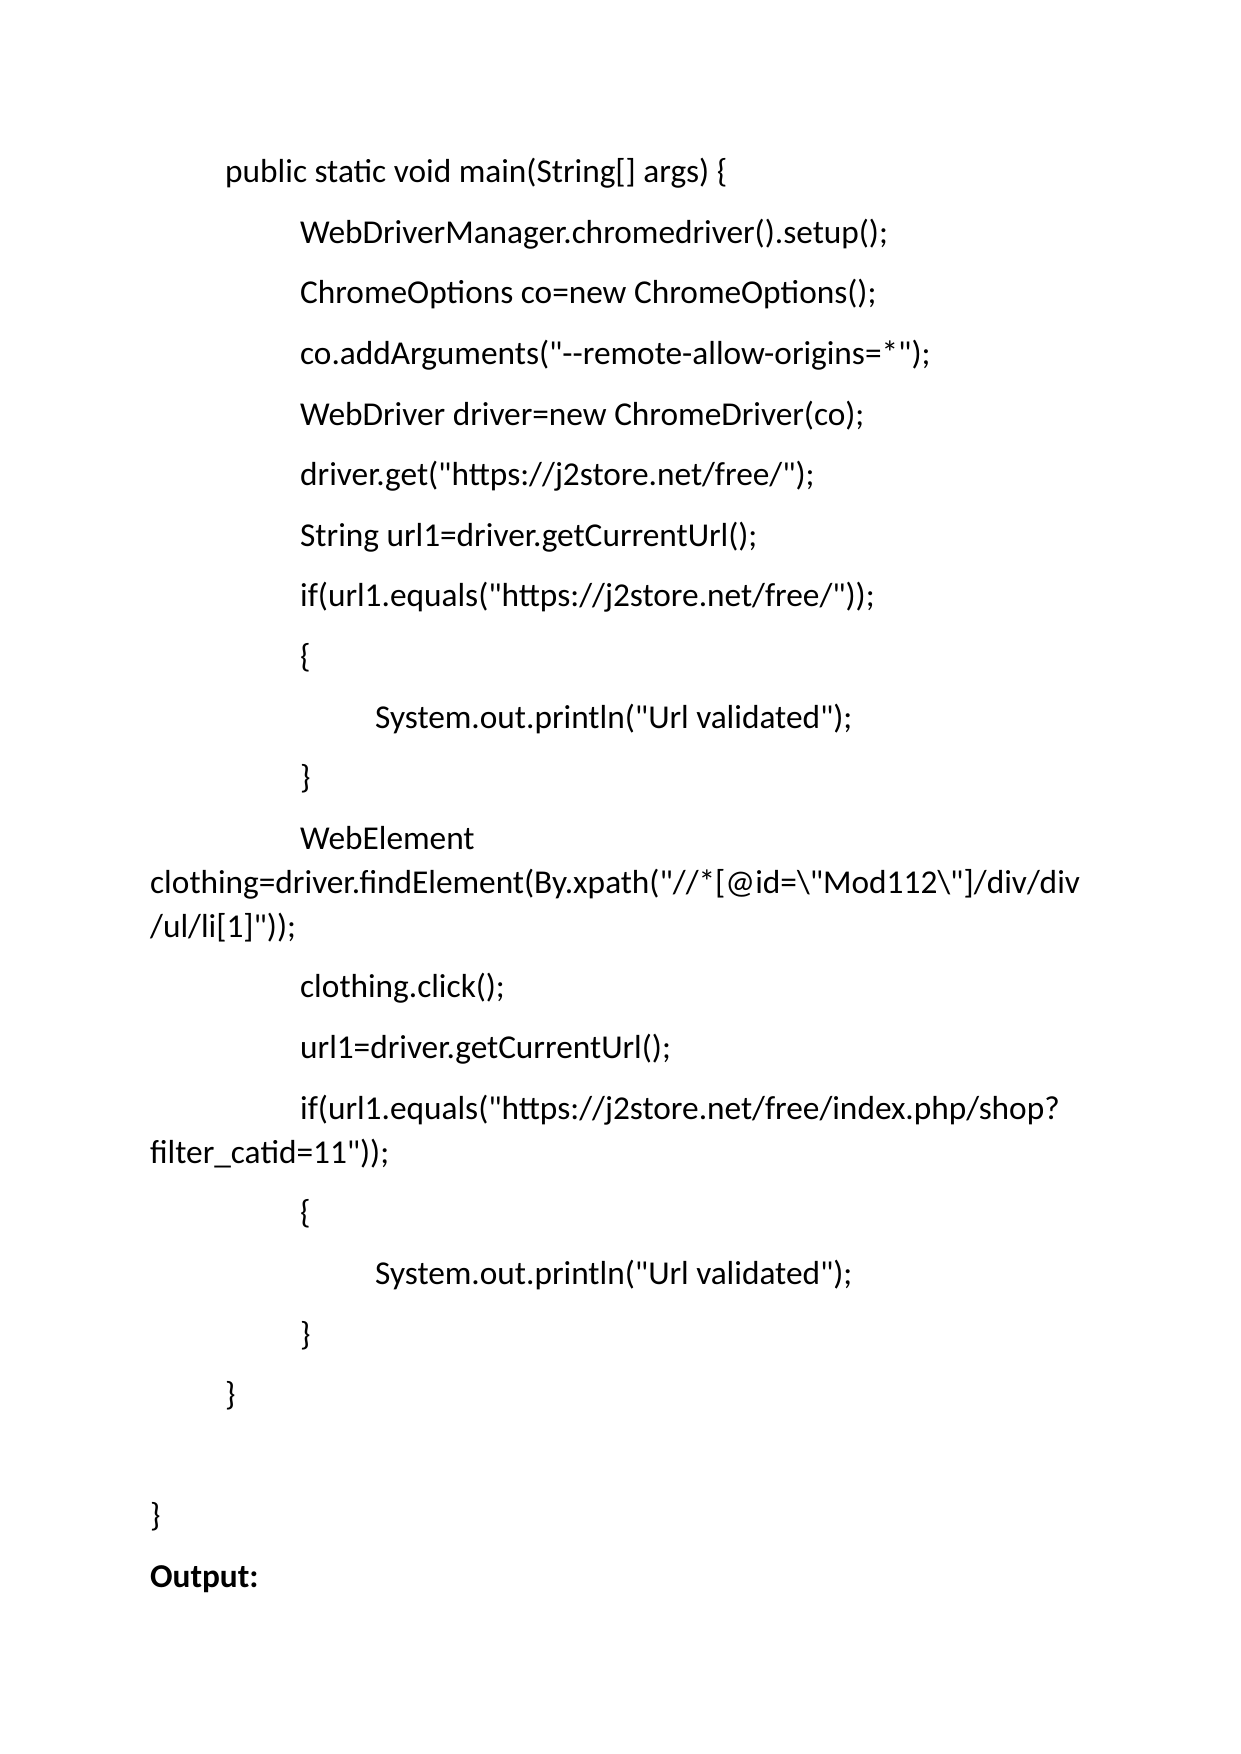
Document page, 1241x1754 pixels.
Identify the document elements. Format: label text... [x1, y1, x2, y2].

text System.out.println("Url validated"); [150, 696, 1090, 736]
text if(url1.equals("https://j2store.net/free/index.php/shop?filter_catid=11")); [150, 1087, 1090, 1171]
text WebDriver driver=new ChromeDriver(co); [150, 392, 1090, 433]
text driver.get("https://j2store.net/free/"); [150, 453, 1090, 494]
text String url1=driver.getCurrentUrl(); [150, 514, 1090, 554]
text } [150, 1312, 1090, 1353]
text WebDriverManager.chromedriver().setup(); [150, 211, 1090, 251]
text { [150, 635, 1090, 676]
text clothing.click(); [150, 965, 1090, 1006]
text Output: [150, 1555, 1090, 1596]
text System.out.println("Url validated"); [150, 1252, 1090, 1293]
text { [150, 1191, 1090, 1232]
text } [150, 756, 1090, 797]
text url1=driver.getCurrentUrl(); [150, 1026, 1090, 1067]
text if(url1.equals("https://j2store.net/free/")); [150, 574, 1090, 615]
text } [150, 1373, 1090, 1414]
text } [150, 1494, 1090, 1535]
text WebElement clothing=driver.findElement(By.xpath("//*[@id=\"Mod112\"]/div/div/ul/li[1]")); [150, 817, 1090, 946]
text ChromeOptions co=new ChromeOptions(); [150, 271, 1090, 312]
text co.addArguments("--remote-allow-origins=*"); [150, 332, 1090, 373]
text public static void main(String[] args) { [150, 150, 1090, 191]
